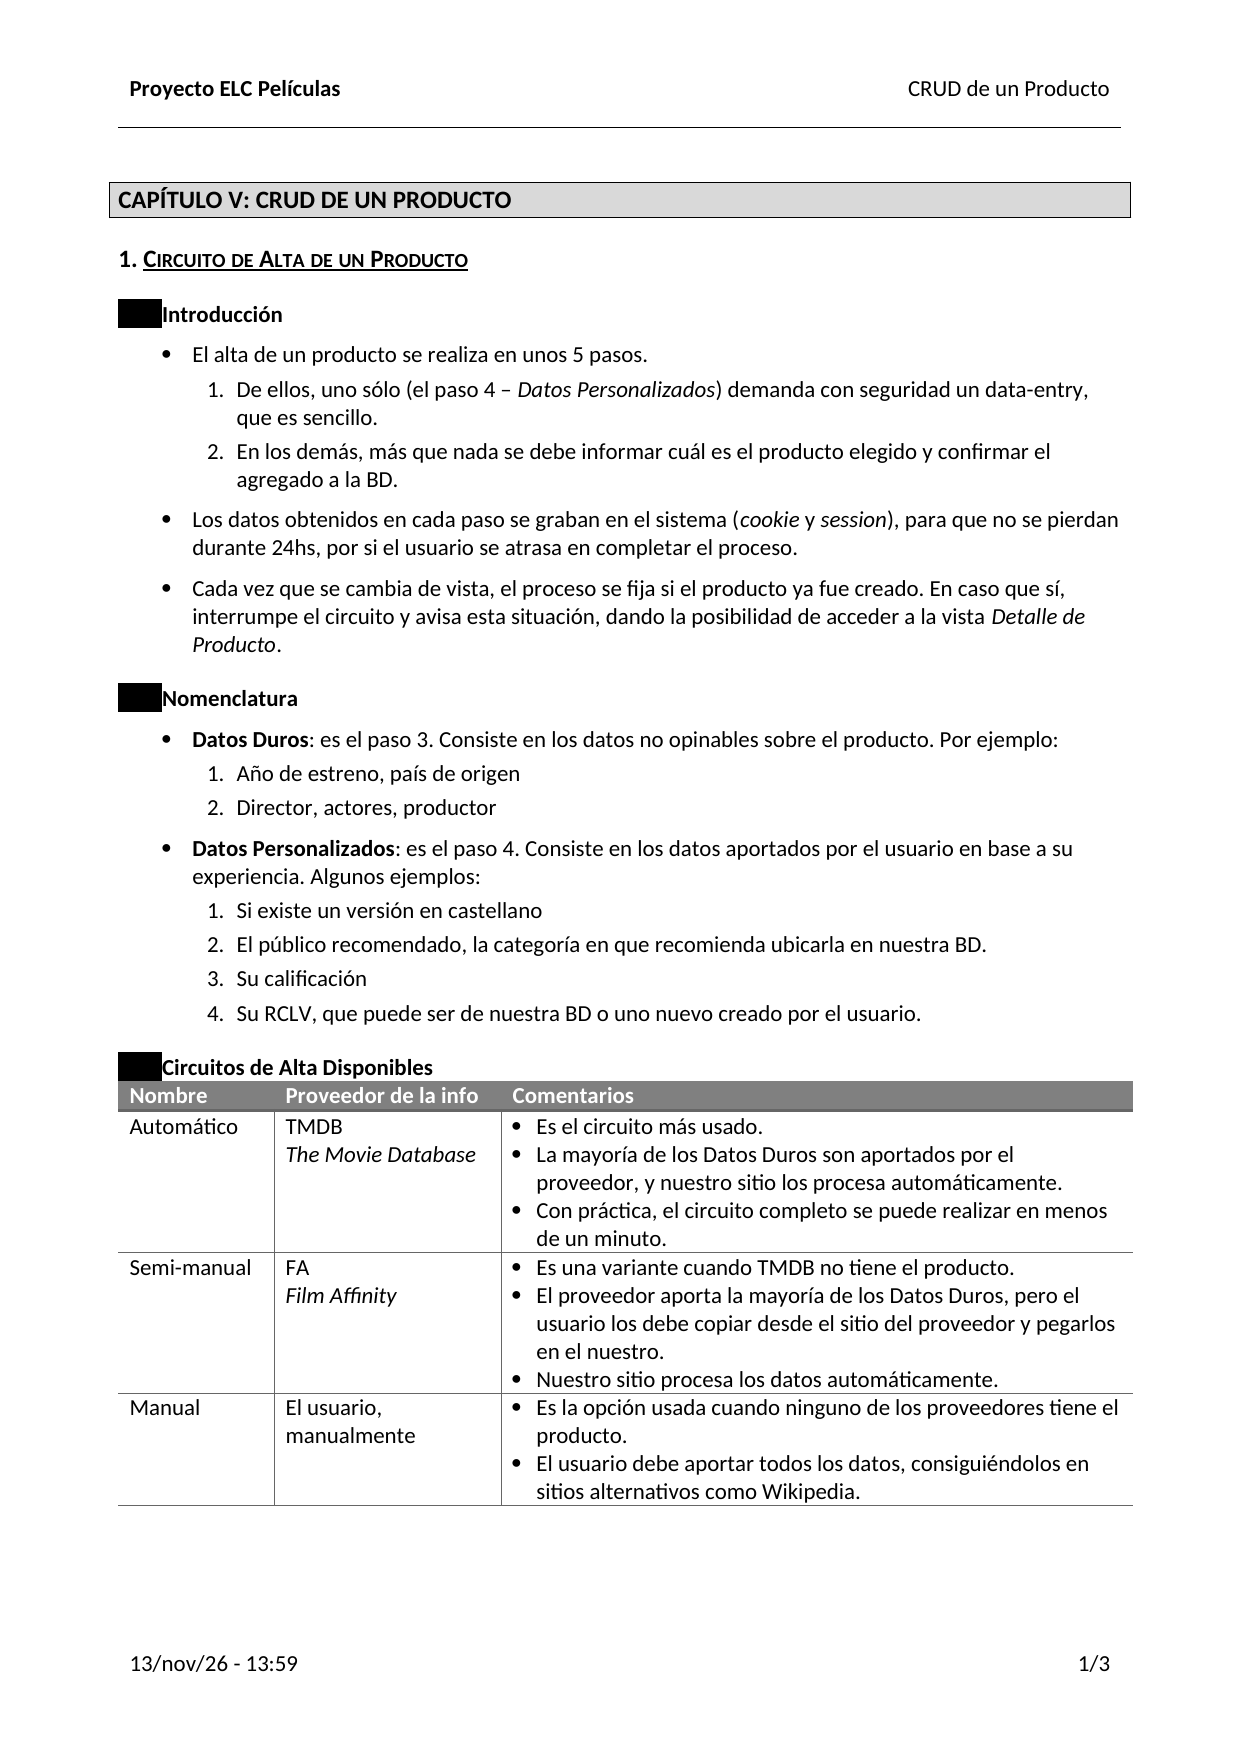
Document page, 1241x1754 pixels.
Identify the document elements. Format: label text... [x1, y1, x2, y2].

text Datos Duros: es el paso 3. Consiste en los datos no opinables sobre el producto. Por ejemplo: [162, 725, 1122, 753]
table_header Proveedor de la info [274, 1081, 501, 1109]
text El público recomendado, la categoría en que recomienda ubicarla en nuestra BD. [207, 930, 1122, 958]
table_header Nombre [118, 1081, 274, 1109]
text De ellos, uno sólo (el paso 4 – Datos Personalizados) demanda con seguridad un data-entry, que es sencillo. [207, 375, 1122, 431]
table_cell FA Film Affinity [275, 1253, 501, 1393]
table_cell Es el circuito más usado. La mayoría de los Datos Duros son aportados por el proveedor, y nuestro sitio los procesa automáticamente. Con práctica, el circuito completo se puede realizar en menos de un minuto. [502, 1112, 1133, 1252]
text Su calificación [207, 964, 1122, 993]
text Año de estreno, país de origen [207, 759, 1122, 787]
table_cell Manual [118, 1394, 274, 1505]
table_header Comentarios [501, 1081, 1133, 1109]
table_cell El usuario, manualmente [275, 1394, 501, 1505]
subtitle CRUD de un Producto [110, 183, 1130, 217]
subtitle Nomenclatura [162, 683, 1122, 712]
table_cell Es la opción usada cuando ninguno de los proveedores tiene el producto. El usuario debe aportar todos los datos, consiguiéndolos en sitios alternativos como Wikipedia. [502, 1394, 1133, 1505]
subtitle Introducción [162, 299, 1122, 328]
text Director, actores, productor [207, 793, 1122, 821]
text Los datos obtenidos en cada paso se graban en el sistema (cookie y session), para que no se pierdan durante 24hs, por si el usuario se atrasa en completar el proceso. [162, 506, 1122, 562]
text En los demás, más que nada se debe informar cuál es el producto elegido y confirmar el agregado a la BD. [207, 437, 1122, 493]
subtitle Circuitos de Alta Disponibles [162, 1052, 1122, 1081]
text El alta de un producto se realiza en unos 5 pasos. [162, 340, 1122, 368]
table_cell Semi-manual [118, 1253, 274, 1393]
table_cell Es una variante cuando TMDB no tiene el producto. El proveedor aporta la mayoría de los Datos Duros, pero el usuario los debe copiar desde el sitio del proveedor y pegarlos en el nuestro. Nuestro sitio procesa los datos automáticamente. [502, 1253, 1133, 1393]
text Su RCLV, que puede ser de nuestra BD o uno nuevo creado por el usuario. [207, 999, 1122, 1027]
subtitle Circuito de Alta de un Producto [118, 243, 1122, 274]
table_cell TMDB The Movie Database [275, 1112, 501, 1252]
table_cell Automático [118, 1112, 274, 1252]
text Cada vez que se cambia de vista, el proceso se fija si el producto ya fue creado. En caso que sí, interrumpe el circuito y avisa esta situación, dando la posibilidad de acceder a la vista Detalle de Producto. [162, 574, 1122, 658]
text Si existe un versión en castellano [207, 896, 1122, 924]
text Datos Personalizados: es el paso 4. Consiste en los datos aportados por el usuario en base a su experiencia. Algunos ejemplos: [162, 834, 1122, 890]
